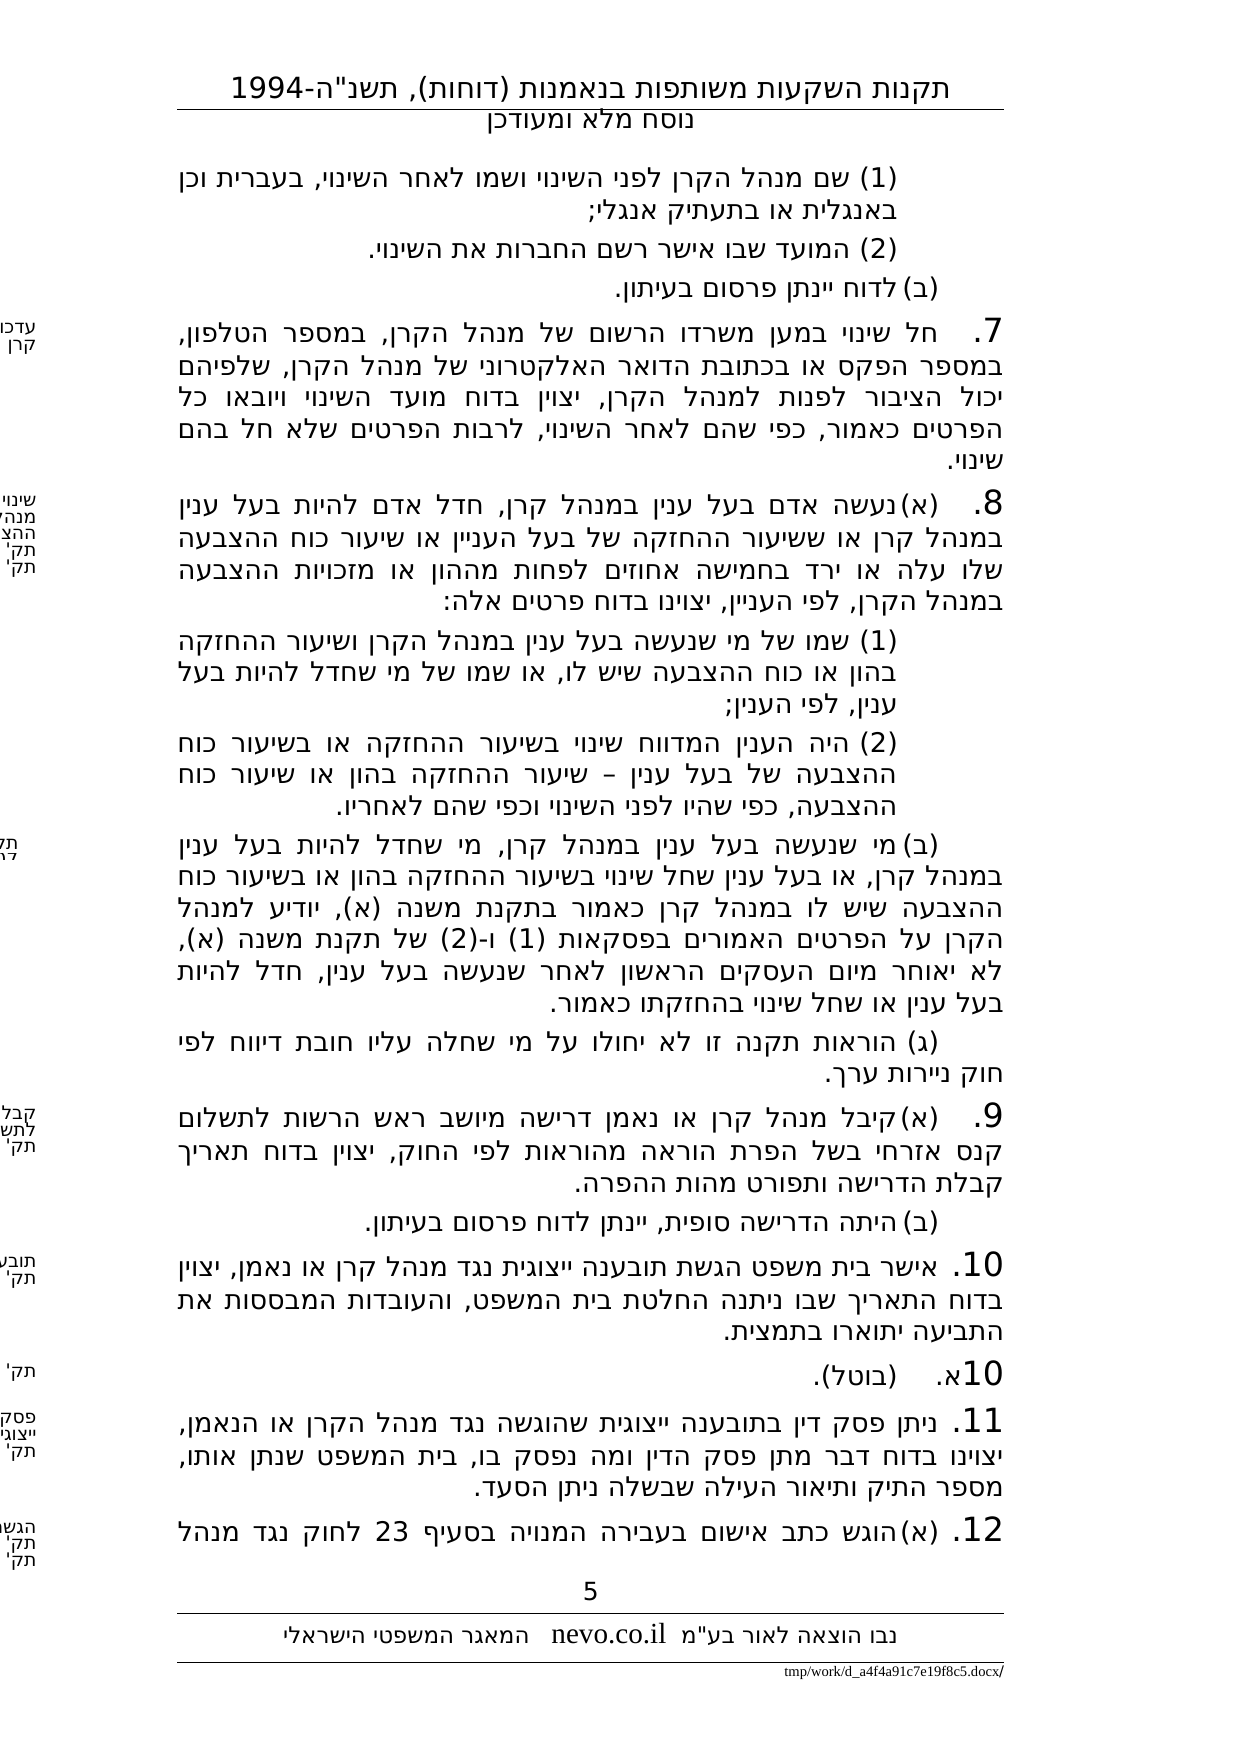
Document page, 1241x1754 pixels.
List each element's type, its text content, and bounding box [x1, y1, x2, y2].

text (2) המועד שבו אישר רשם החברות את השינוי. [177, 233, 898, 264]
text (ב) היתה הדרישה סופית, יינתן לדוח פרסום בעיתון. [177, 1206, 1004, 1238]
text (2) היה הענין המדווח שינוי בשיעור ההחזקה או בשיעור כוח ההצבעה של בעל ענין – שיעור ההחזקה בהון או שיעור כוח ההצבעה, כפי שהיו לפני השינוי וכפי שהם לאחריו. [177, 727, 898, 822]
text (1) שם מנהל הקרן לפני השינוי ושמו לאחר השינוי, בעברית וכן באנגלית או בתעתיק אנגלי; [177, 162, 898, 226]
text 8. (א) נעשה אדם בעל ענין במנהל קרן, חדל אדם להיות בעל ענין במנהל קרן או ששיעור ההחזקה של בעל העניין או שיעור כוח ההצבעה שלו עלה או ירד בחמישה אחוזים לפחות מההון או מזכויות ההצבעה במנהל הקרן, לפי העניין, יצוינו בדוח פרטים אלה: [177, 484, 1004, 617]
text 9. (א) קיבל מנהל קרן או נאמן דרישה מיושב ראש הרשות לתשלום קנס אזרחי בשל הפרת הוראה מהוראות לפי החוק, יצוין בדוח תאריך קבלת הדרישה ותפורט מהות ההפרה. [177, 1097, 1004, 1199]
text 11. ניתן פסק דין בתובענה ייצוגית שהוגשה נגד מנהל הקרן או הנאמן, יצוינו בדוח דבר מתן פסק הדין ומה נפסק בו, בית המשפט שנתן אותו, מספר התיק ותיאור העילה שבשלה ניתן הסעד. [177, 1401, 1004, 1503]
text (ב) מי שנעשה בעל ענין במנהל קרן, מי שחדל להיות בעל ענין במנהל קרן, או בעל ענין שחל שינוי בשיעור ההחזקה בהון או בשיעור כוח ההצבעה שיש לו במנהל קרן כאמור בתקנת משנה (א), יודיע למנהל הקרן על הפרטים האמורים בפסקאות (1) ו-(2) של תקנת משנה (א), לא יאוחר מיום העסקים הראשון לאחר שנעשה בעל ענין, חדל להיות בעל ענין או שחל שינוי בהחזקתו כאמור. [177, 829, 1004, 1018]
text (ג) הוראות תקנה זו לא יחולו על מי שחלה עליו חובת דיווח לפי חוק ניירות ערך. [177, 1026, 1004, 1089]
text 7. חל שינוי במען משרדו הרשום של מנהל הקרן, במספר הטלפון, במספר הפקס או בכתובת הדואר האלקטרוני של מנהל הקרן, שלפיהם יכול הציבור לפנות למנהל הקרן, יצוין בדוח מועד השינוי ויובאו כל הפרטים כאמור, כפי שהם לאחר השינוי, לרבות הפרטים שלא חל בהם שינוי. [177, 311, 1004, 476]
text 10. אישר בית משפט הגשת תובענה ייצוגית נגד מנהל קרן או נאמן, יצוין בדוח התאריך שבו ניתנה החלטת בית המשפט, והעובדות המבססות את התביעה יתוארו בתמצית. [177, 1245, 1004, 1347]
text 10א. (בוטל). [177, 1355, 1004, 1393]
text (ב) לדוח יינתן פרסום בעיתון. [177, 272, 1004, 304]
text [177, 1511, 1004, 1549]
text (1) שמו של מי שנעשה בעל ענין במנהל הקרן ושיעור ההחזקה בהון או כוח ההצבעה שיש לו, או שמו של מי שחדל להיות בעל ענין, לפי הענין; [177, 625, 898, 719]
